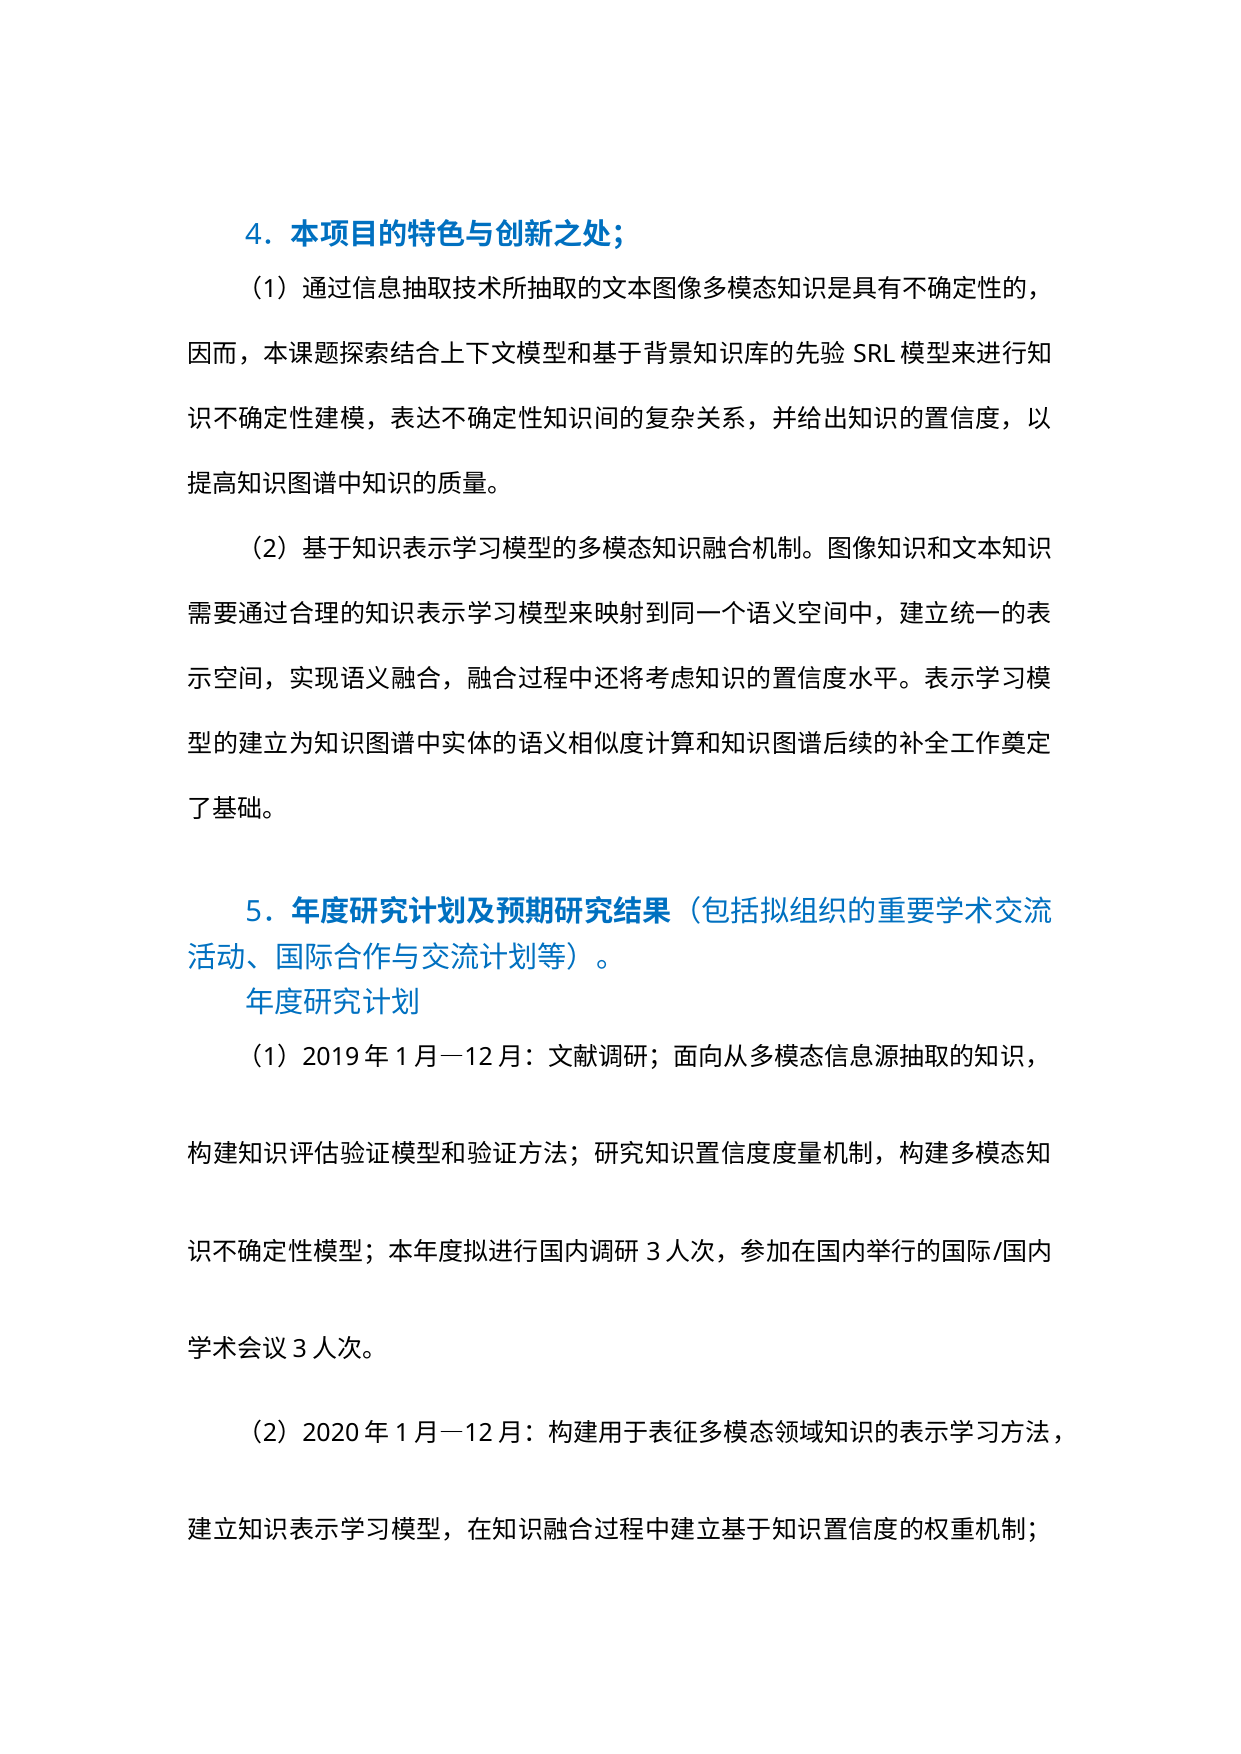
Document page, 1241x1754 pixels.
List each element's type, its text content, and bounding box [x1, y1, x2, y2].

text （2）基于知识表示学习模型的多模态知识融合机制。图像知识和文本知识需要通过合理的知识表示学习模型来映射到同一个语义空间中，建立统一的表示空间，实现语义融合，融合过程中还将考虑知识的置信度水平。表示学习模型的建立为知识图谱中实体的语义相似度计算和知识图谱后续的补全工作奠定了基础。 [187, 514, 1053, 839]
text 5．年度研究计划及预期研究结果（包括拟组织的重要学术交流活动、国际合作与交流计划等）。 [187, 884, 1053, 976]
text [187, 1398, 1053, 1560]
text 年度研究计划 [187, 976, 1053, 1022]
text （1）通过信息抽取技术所抽取的文本图像多模态知识是具有不确定性的，因而，本课题探索结合上下文模型和基于背景知识库的先验SRL模型来进行知识不确定性建模，表达不确定性知识间的复杂关系，并给出知识的置信度，以提高知识图谱中知识的质量。 [187, 254, 1053, 514]
text 4．本项目的特色与创新之处； [187, 208, 1053, 254]
text （1）2019年1月—12月：文献调研；面向从多模态信息源抽取的知识，构建知识评估验证模型和验证方法；研究知识置信度度量机制，构建多模态知识不确定性模型；本年度拟进行国内调研3人次，参加在国内举行的国际/国内学术会议3人次。 [187, 1022, 1053, 1379]
